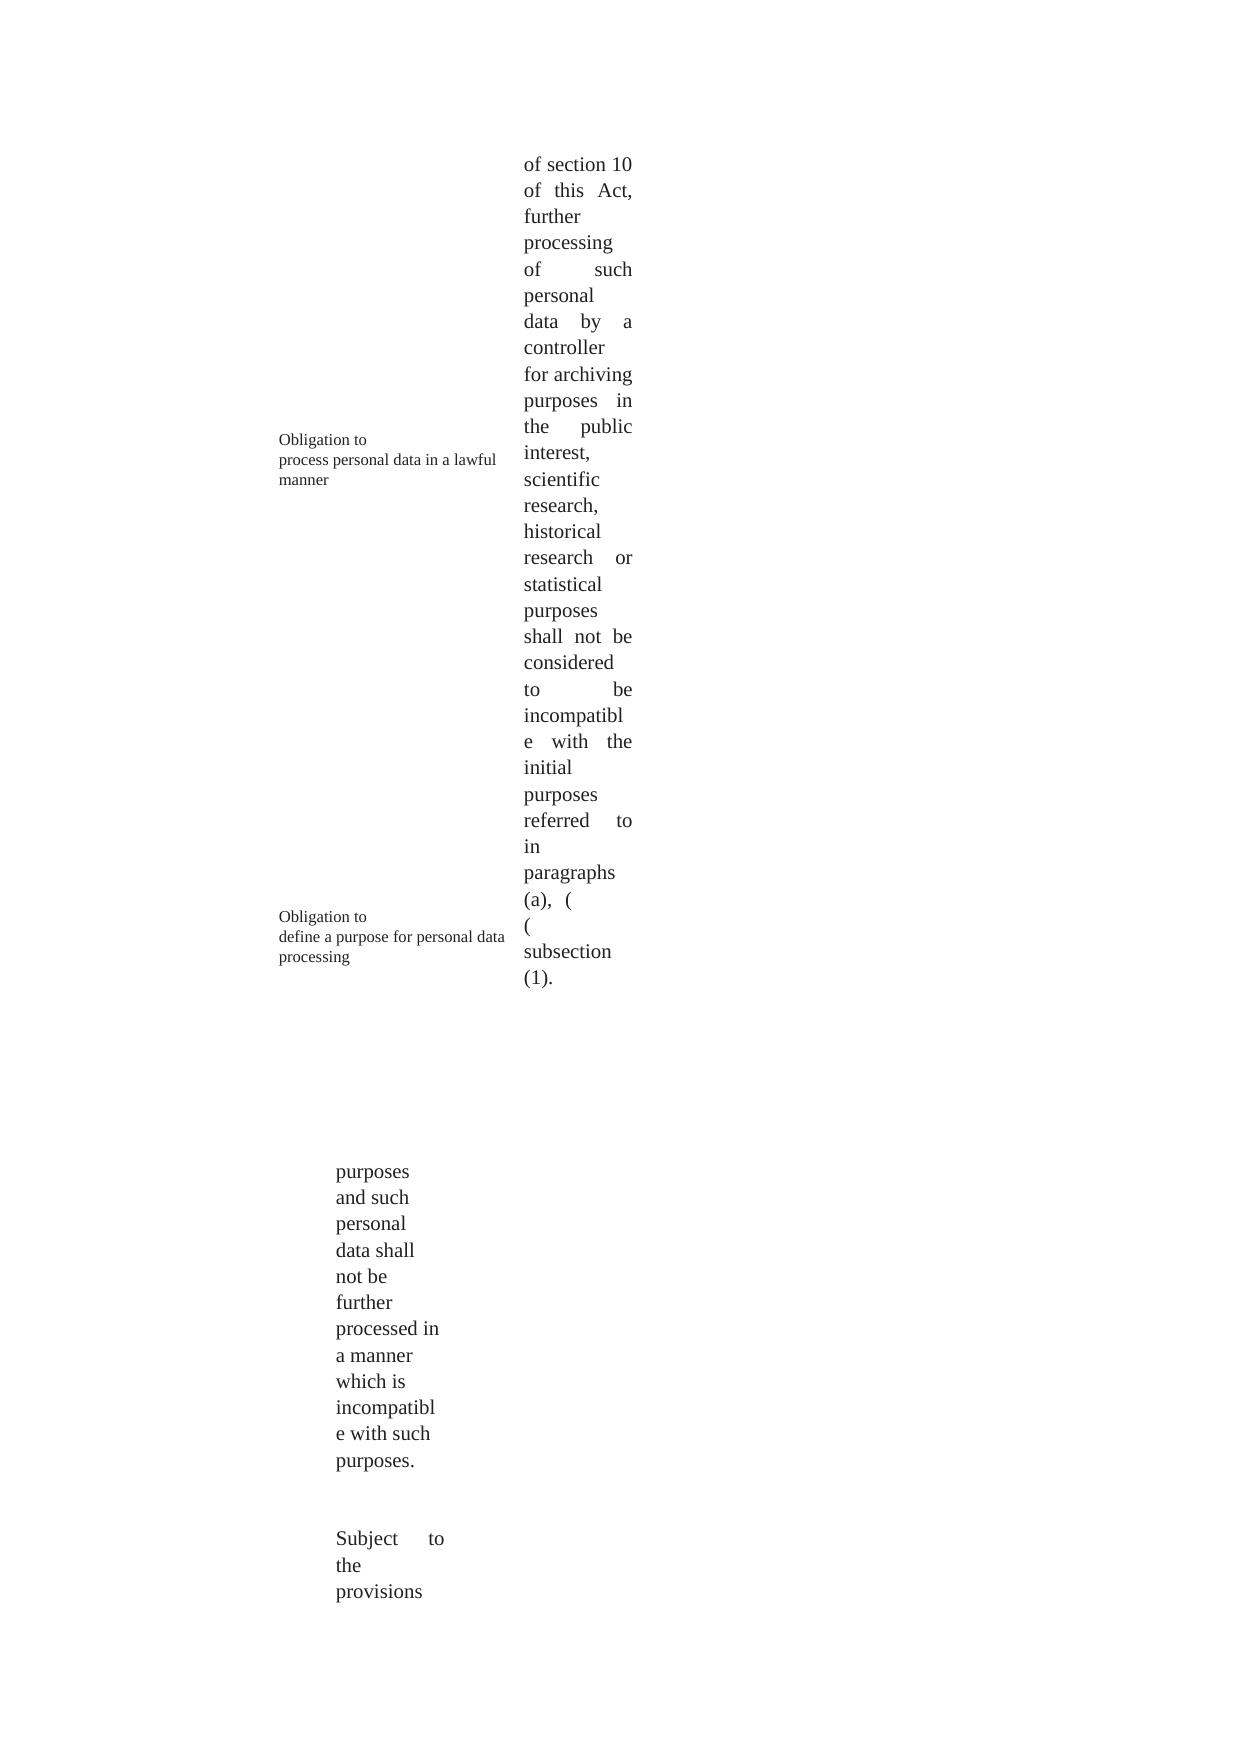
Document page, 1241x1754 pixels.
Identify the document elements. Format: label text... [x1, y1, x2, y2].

table_header Obligation to process personal data in a lawful manner Obligation to define a purpose for personal data processing [208, 345, 338, 1137]
